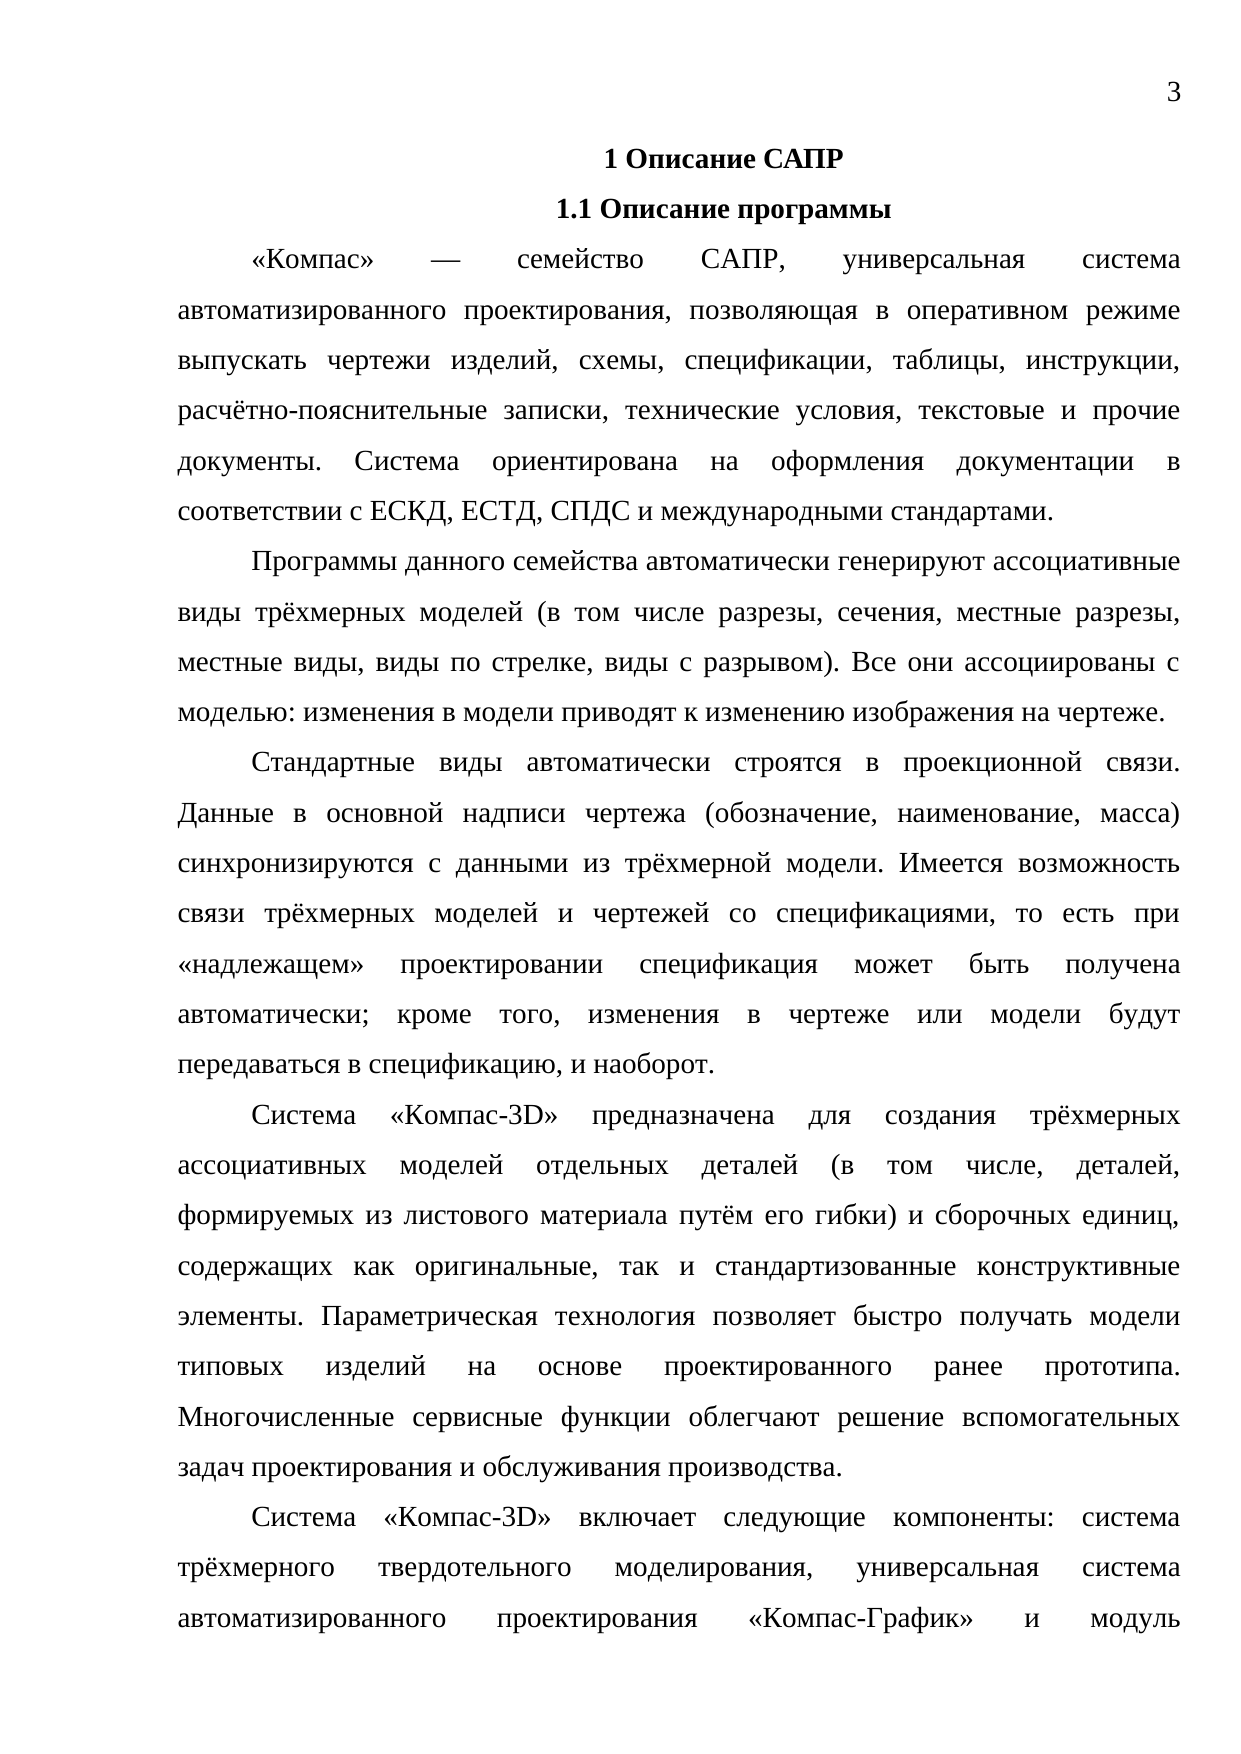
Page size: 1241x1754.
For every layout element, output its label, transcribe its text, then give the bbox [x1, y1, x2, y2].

text Стандартные виды автоматически строятся в проекционной связи. Данные в основной надписи чертежа (обозначение, наименование, масса) синхронизируются с данными из трёхмерной модели. Имеется возможность связи трёхмерных моделей и чертежей со спецификациями, то есть при «надлежащем» проектировании спецификация может быть получена автоматически; кроме того, изменения в чертеже или модели будут передаваться в спецификацию, и наоборот. [177, 744, 1181, 1080]
text Система «Компас-3D» предназначена для создания трёхмерных ассоциативных моделей отдельных деталей (в том числе, деталей, формируемых из листового материала путём его гибки) и сборочных единиц, содержащих как оригинальные, так и стандартизованные конструктивные элементы. Параметрическая технология позволяет быстро получать модели типовых изделий на основе проектированного ранее прототипа. Многочисленные сервисные функции облегчают решение вспомогательных задач проектирования и обслуживания производства. [177, 1097, 1181, 1482]
text «Компас» — семейство САПР, универсальная система автоматизированного проектирования, позволяющая в оперативном режиме выпускать чертежи изделий, схемы, спецификации, таблицы, инструкции, расчётно-пояснительные записки, технические условия, текстовые и прочие документы. Система ориентирована на оформления документации в соответствии с ЕСКД, ЕСТД, СПДС и международными стандартами. [177, 241, 1181, 527]
subtitle 1.1 Описание программы [266, 191, 1181, 225]
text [177, 1499, 1181, 1633]
subtitle 1 Описание САПР [266, 141, 1181, 174]
text Программы данного семейства автоматически генерируют ассоциативные виды трёхмерных моделей (в том числе разрезы, сечения, местные разрезы, местные виды, виды по стрелке, виды с разрывом). Все они ассоциированы с моделью: изменения в модели приводят к изменению изображения на чертеже. [177, 543, 1181, 728]
